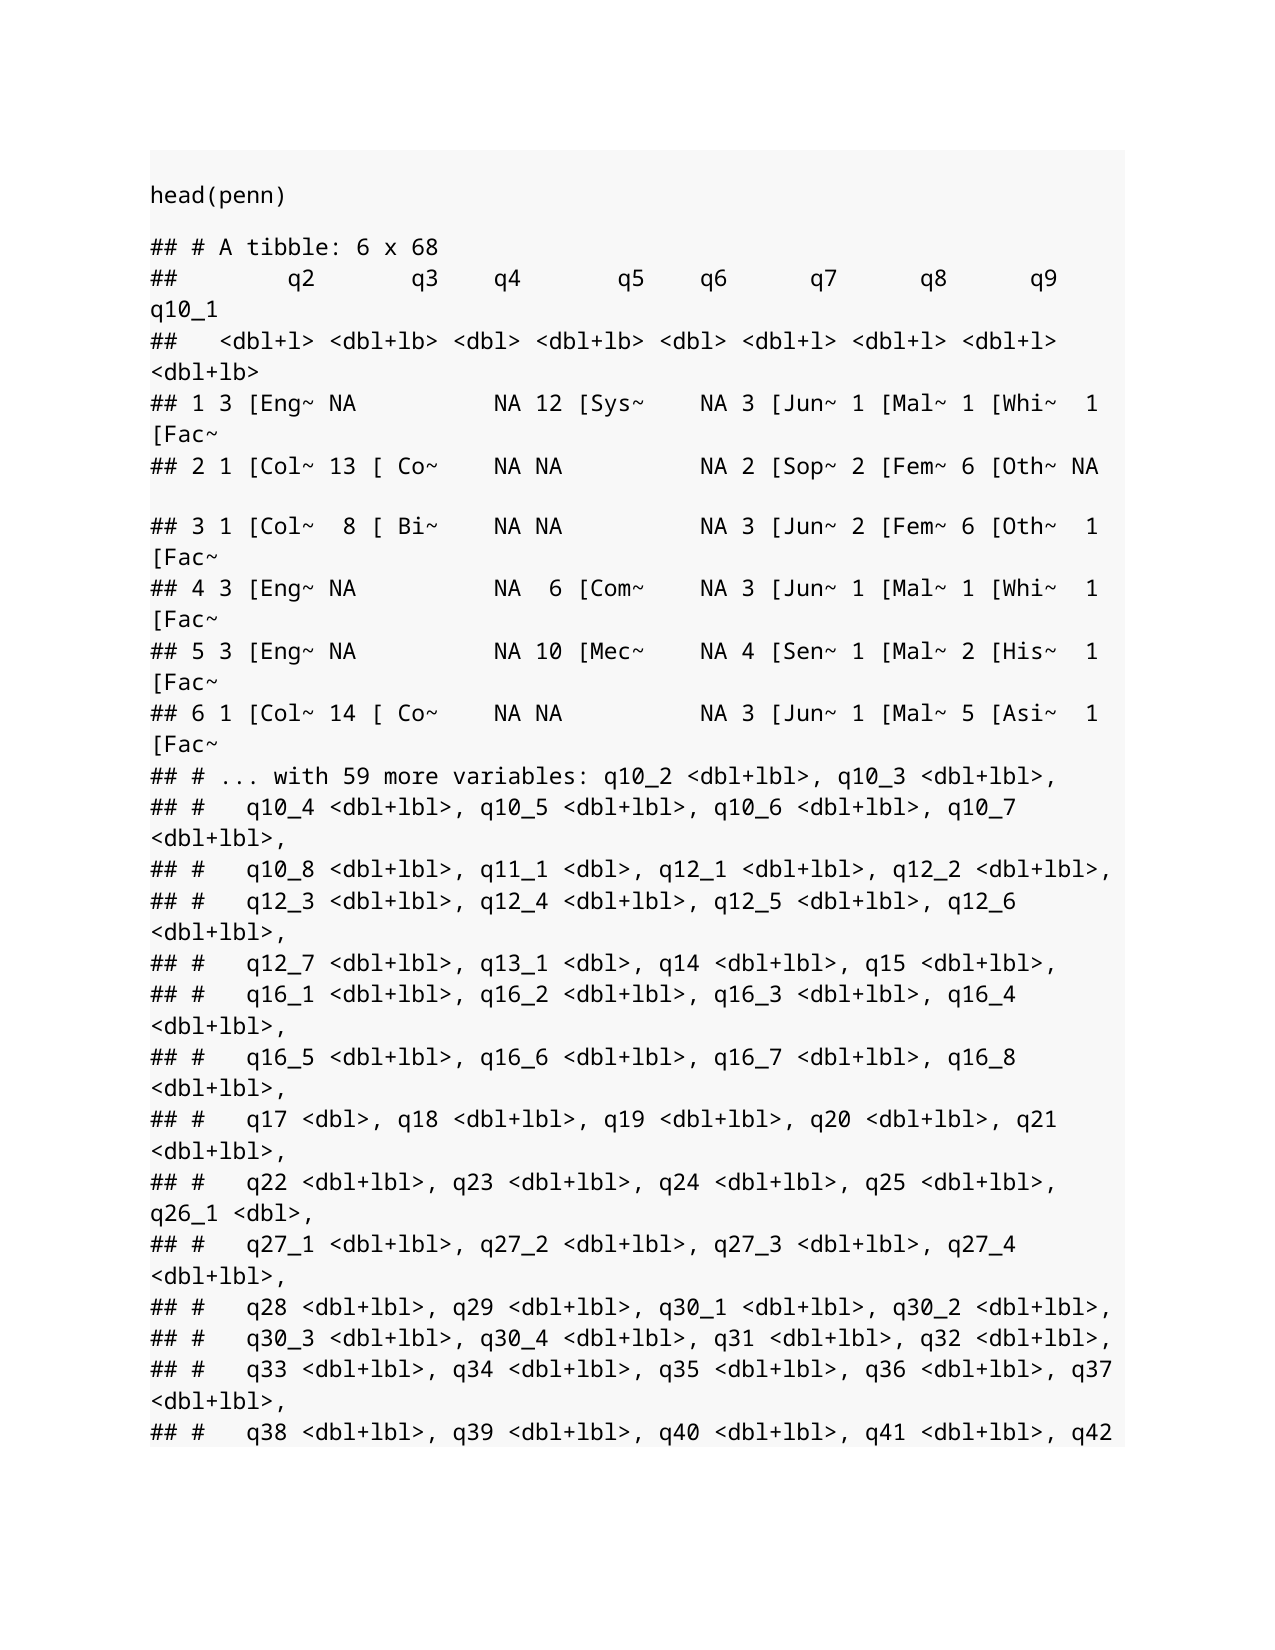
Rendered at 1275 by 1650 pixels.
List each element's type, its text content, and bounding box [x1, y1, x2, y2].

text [150, 231, 1125, 1447]
text penn<-read_sav("penn.sav") setwd("/Users/Lizard Empress/Documents/Code/r-statistical-inference") head(penn) [150, 150, 1125, 210]
